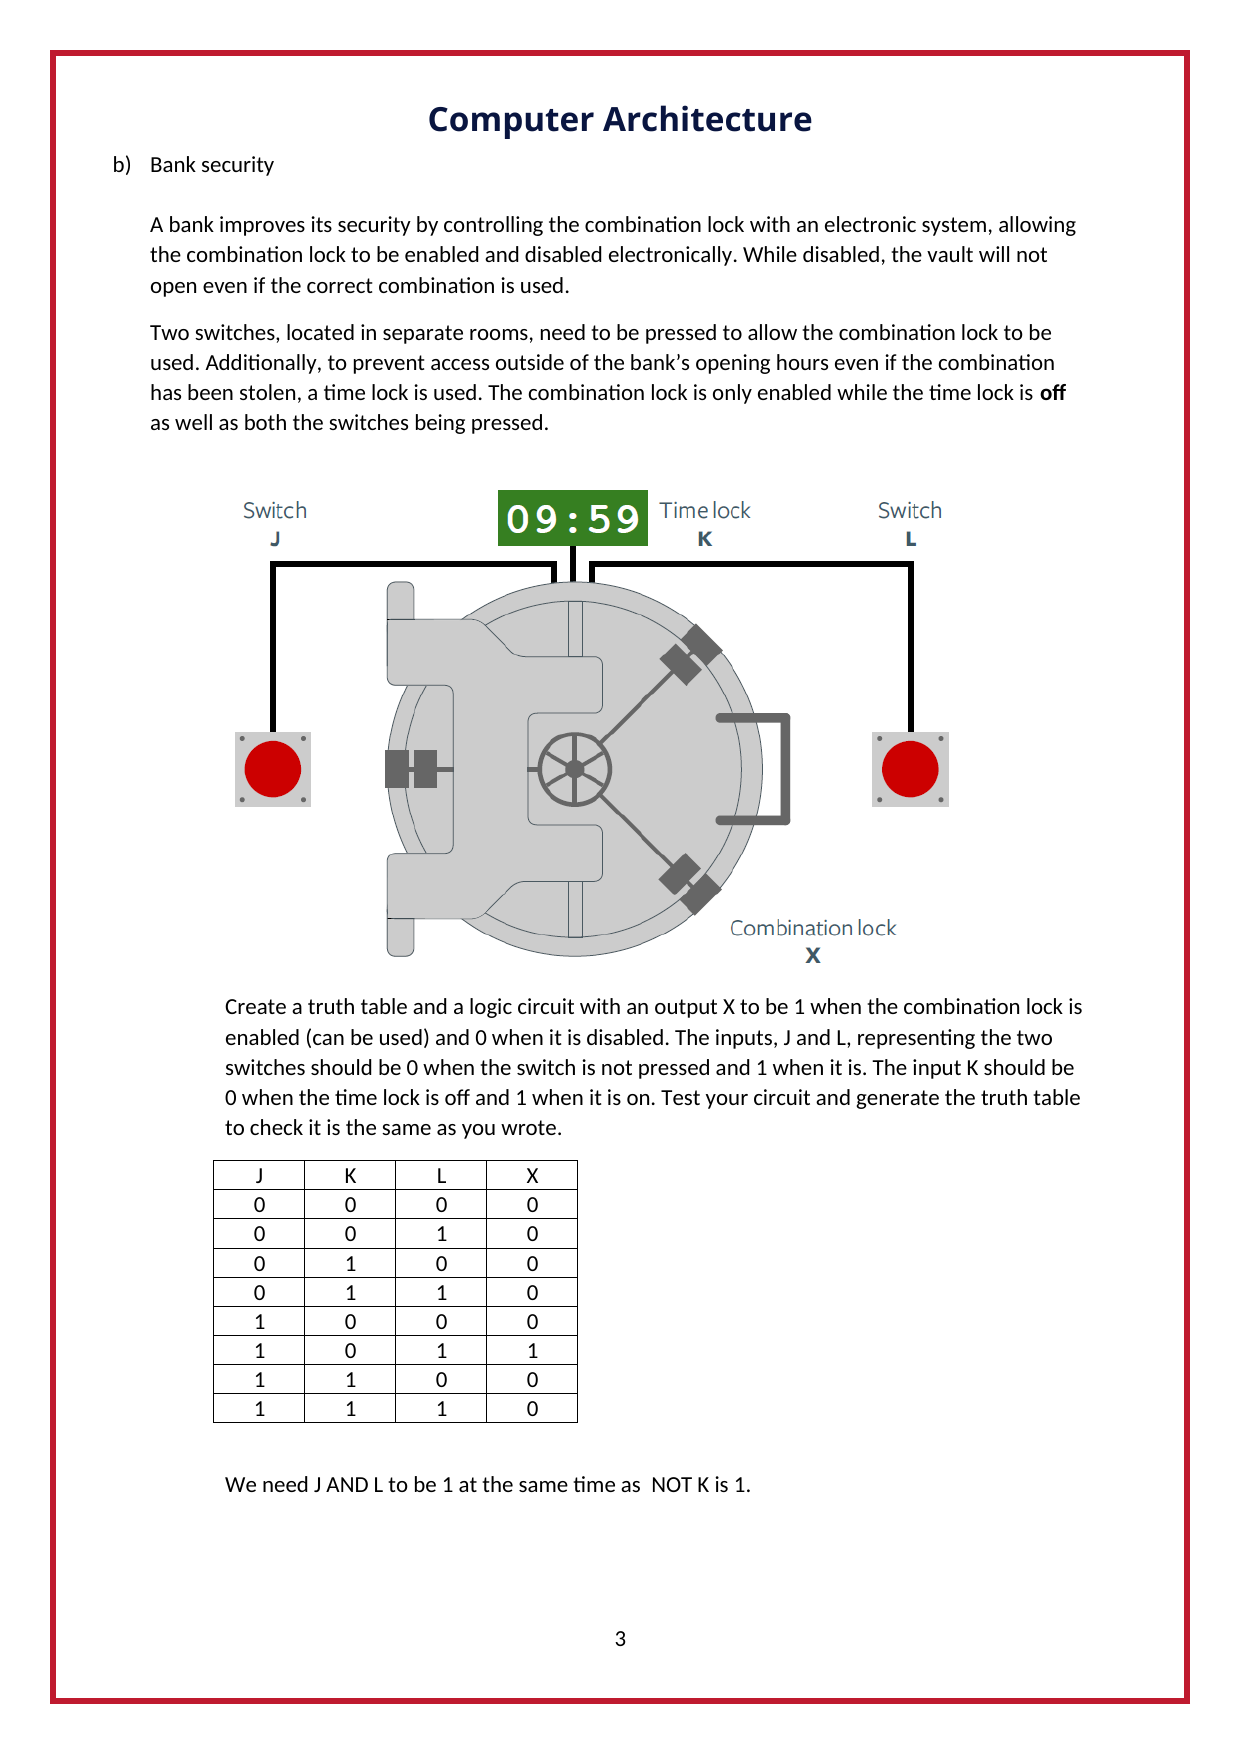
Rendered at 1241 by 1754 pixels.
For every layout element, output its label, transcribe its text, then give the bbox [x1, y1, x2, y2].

table_cell 0 [305, 1336, 395, 1364]
table_cell 1 [396, 1219, 486, 1248]
table_cell 1 [396, 1278, 486, 1306]
table_cell 1 [396, 1336, 486, 1364]
list A bank improves its security by controlling the combination lock with an electronic system, allowing the combination lock to be enabled and disabled electronically. While disabled, the vault will not open even if the correct combination is used. [150, 210, 1090, 299]
list Bank security [112, 150, 1090, 178]
table_cell 0 [214, 1249, 304, 1277]
table_cell 1 [487, 1336, 577, 1364]
table_cell 0 [487, 1365, 577, 1393]
table_cell 1 [214, 1307, 304, 1335]
table_cell 0 [214, 1278, 304, 1306]
table_cell 0 [305, 1219, 395, 1248]
table_cell 0 [487, 1307, 577, 1335]
table_cell 0 [396, 1307, 486, 1335]
text We need J AND L to be 1 at the same time as NOT K is 1. [225, 1470, 1090, 1498]
table_cell 1 [305, 1249, 395, 1277]
table_header J [214, 1161, 304, 1189]
table_header K [305, 1161, 395, 1189]
table_header L [396, 1161, 486, 1189]
table_cell 0 [396, 1365, 486, 1393]
table_cell 0 [487, 1278, 577, 1306]
table_cell 0 [396, 1249, 486, 1277]
text Two switches, located in separate rooms, need to be pressed to allow the combination lock to be used. Additionally, to prevent access outside of the bank’s opening hours even if the combination has been stolen, a time lock is used. The combination lock is only enabled while the time lock is off as well as both the switches being pressed. [150, 318, 1090, 436]
table_cell 0 [487, 1190, 577, 1218]
table_cell 1 [305, 1278, 395, 1306]
table_cell 0 [305, 1307, 395, 1335]
table_cell 1 [305, 1394, 395, 1422]
table_cell 1 [396, 1394, 486, 1422]
table_cell 0 [487, 1249, 577, 1277]
table_cell 1 [214, 1365, 304, 1393]
table_header X [487, 1161, 577, 1189]
table_cell 0 [305, 1190, 395, 1218]
table_cell 0 [487, 1219, 577, 1248]
text Create a truth table and a logic circuit with an output X to be 1 when the combination lock is enabled (can be used) and 0 when it is disabled. The inputs, J and L, representing the two switches should be 0 when the switch is not pressed and 1 when it is. The input K should be 0 when the time lock is off and 1 when it is on. Test your circuit and generate the truth table to check it is the same as you wrote. [225, 992, 1090, 1141]
table_cell 1 [305, 1365, 395, 1393]
table_cell 1 [214, 1394, 304, 1422]
table_cell 0 [487, 1394, 577, 1422]
table_cell 0 [214, 1190, 304, 1218]
table_cell 1 [214, 1336, 304, 1364]
table_cell 0 [214, 1219, 304, 1248]
table_cell 0 [396, 1190, 486, 1218]
